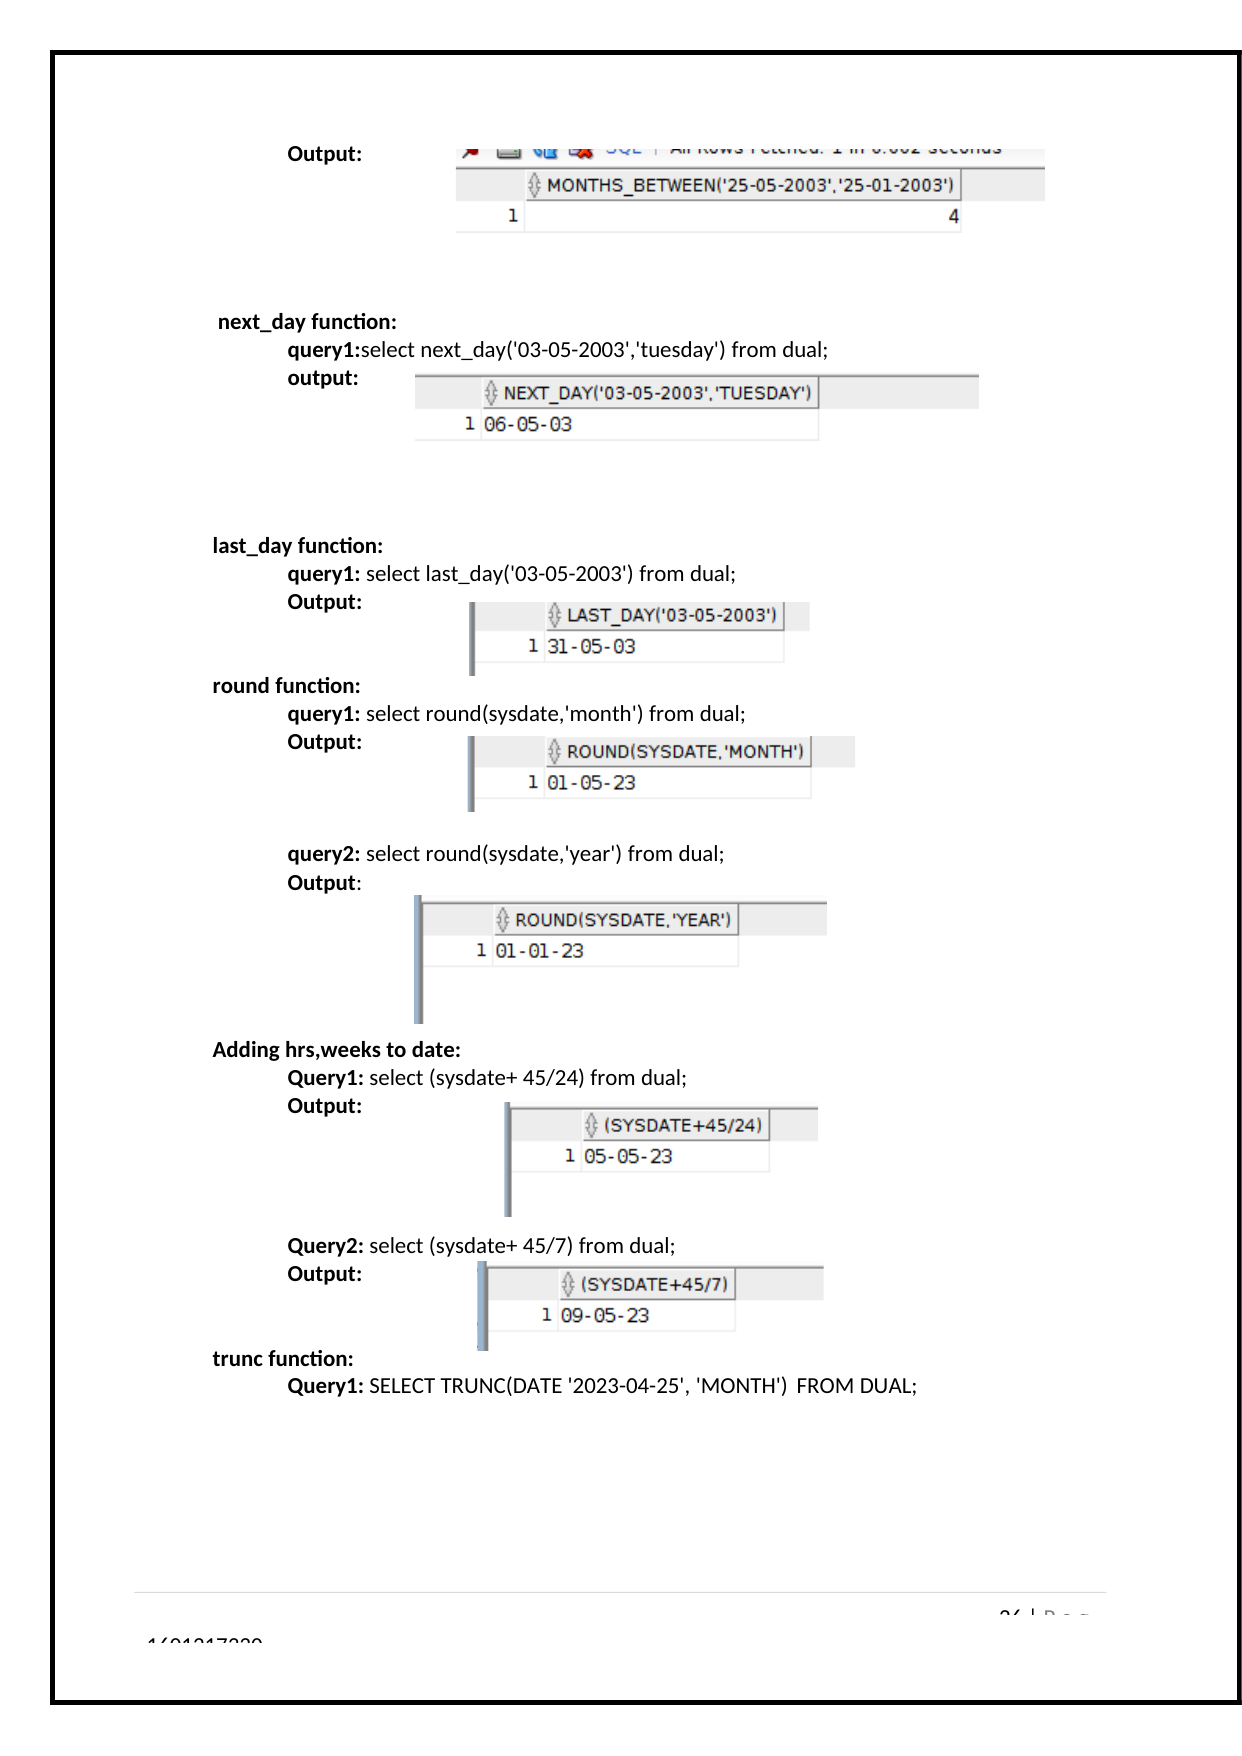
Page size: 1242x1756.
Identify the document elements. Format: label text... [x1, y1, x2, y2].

picture [467, 736, 855, 812]
subtitle Output: [287, 868, 1237, 896]
text Query1: SELECT TRUNC(DATE '2023-04-25', 'MONTH') FROM DUAL; [287, 1372, 1237, 1400]
picture [414, 895, 827, 1024]
subtitle Output: [287, 139, 1237, 167]
text Adding hrs,weeks to date: [212, 1035, 1237, 1063]
text Query2: select (sysdate+ 45/7) from dual; [287, 1231, 1237, 1259]
subtitle Output: [287, 1259, 1237, 1287]
subtitle output: [287, 363, 1237, 391]
picture [469, 602, 810, 676]
subtitle Output: [287, 1091, 1237, 1119]
text next_day function: [218, 307, 1237, 335]
text query1:select next_day('03-05-2003','tuesday') from dual; [287, 335, 1237, 363]
picture [415, 371, 979, 441]
picture [477, 1261, 824, 1351]
text query2: select round(sysdate,'year') from dual; [287, 839, 1237, 867]
text last_day function: [212, 531, 1237, 559]
text query1: select round(sysdate,'month') from dual; [287, 699, 1237, 727]
text Query1: select (sysdate+ 45/24) from dual; [287, 1063, 1237, 1091]
text query1: select last_day('03-05-2003') from dual; [287, 559, 1237, 587]
text trunc function: [212, 1344, 1237, 1372]
picture [455, 149, 1045, 233]
text round function: [212, 671, 1237, 699]
subtitle Output: [287, 727, 1237, 755]
picture [504, 1102, 819, 1217]
subtitle Output: [287, 587, 1237, 615]
